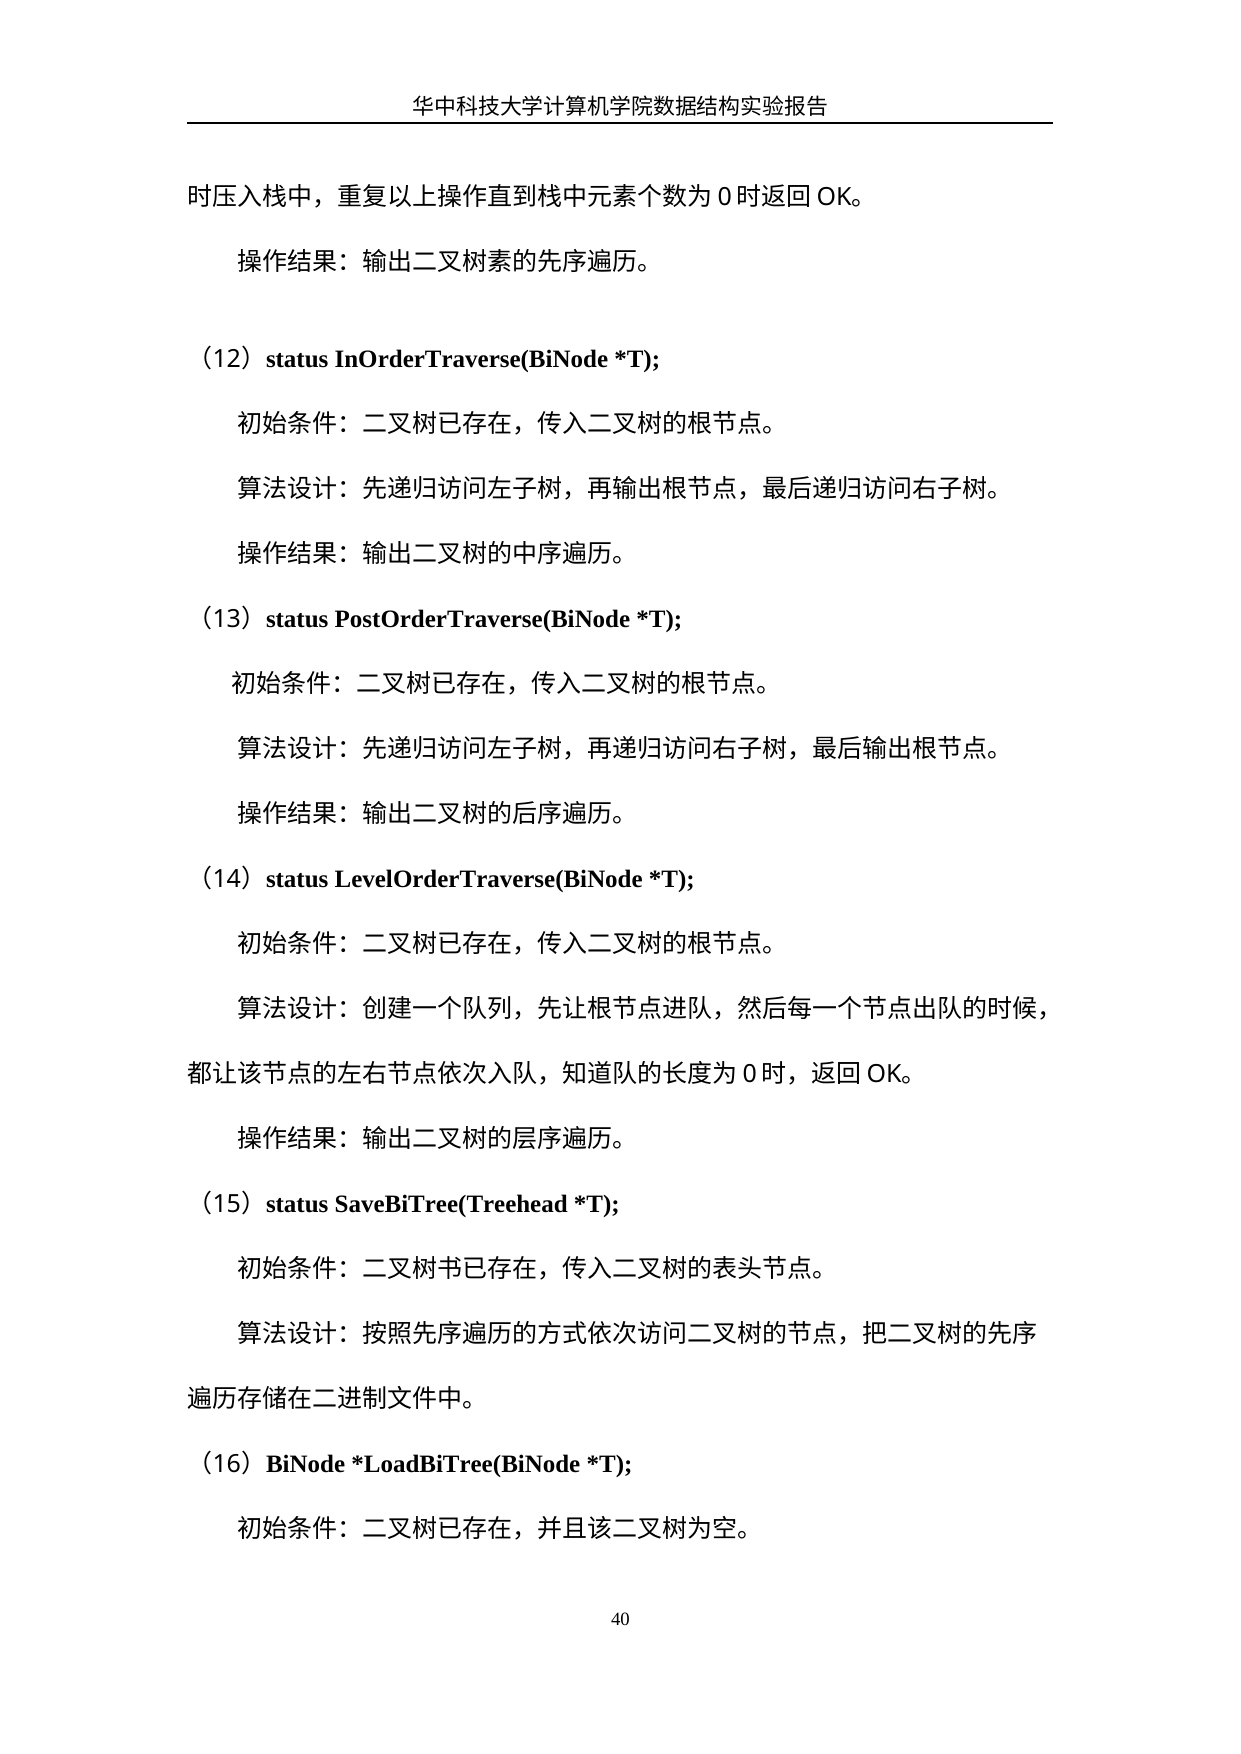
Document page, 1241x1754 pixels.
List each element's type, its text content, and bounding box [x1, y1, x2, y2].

text （16）BiNode *LoadBiTree(BiNode *T); [187, 1429, 1053, 1494]
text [187, 162, 1053, 227]
text （15）status SaveBiTree(Treehead *T); [187, 1169, 1053, 1234]
text 初始条件：二叉树已存在，传入二叉树的根节点。 [187, 389, 1053, 454]
text 算法设计：先递归访问左子树，再输出根节点，最后递归访问右子树。 [187, 454, 1053, 519]
text 初始条件：二叉树已存在，传入二叉树的根节点。 [187, 649, 1053, 714]
text （14）status LevelOrderTraverse(BiNode *T); [187, 844, 1053, 909]
text 操作结果：输出二叉树的层序遍历。 [187, 1104, 1053, 1169]
text 初始条件：二叉树已存在，传入二叉树的根节点。 [187, 909, 1053, 974]
text 操作结果：输出二叉树素的先序遍历。 [187, 227, 1053, 292]
text 操作结果：输出二叉树的中序遍历。 [187, 519, 1053, 584]
text 算法设计：创建一个队列，先让根节点进队，然后每一个节点出队的时候，都让该节点的左右节点依次入队，知道队的长度为0时，返回OK。 [187, 974, 1053, 1104]
text 算法设计：先递归访问左子树，再递归访问右子树，最后输出根节点。 [187, 714, 1053, 779]
text （13）status PostOrderTraverse(BiNode *T); [187, 584, 1053, 649]
text 操作结果：输出二叉树的后序遍历。 [187, 779, 1053, 844]
text （12）status InOrderTraverse(BiNode *T); [187, 324, 1053, 389]
text 算法设计：按照先序遍历的方式依次访问二叉树的节点，把二叉树的先序遍历存储在二进制文件中。 [187, 1299, 1053, 1429]
text 初始条件：二叉树已存在，并且该二叉树为空。 [187, 1494, 1053, 1559]
text 初始条件：二叉树书已存在，传入二叉树的表头节点。 [187, 1234, 1053, 1299]
